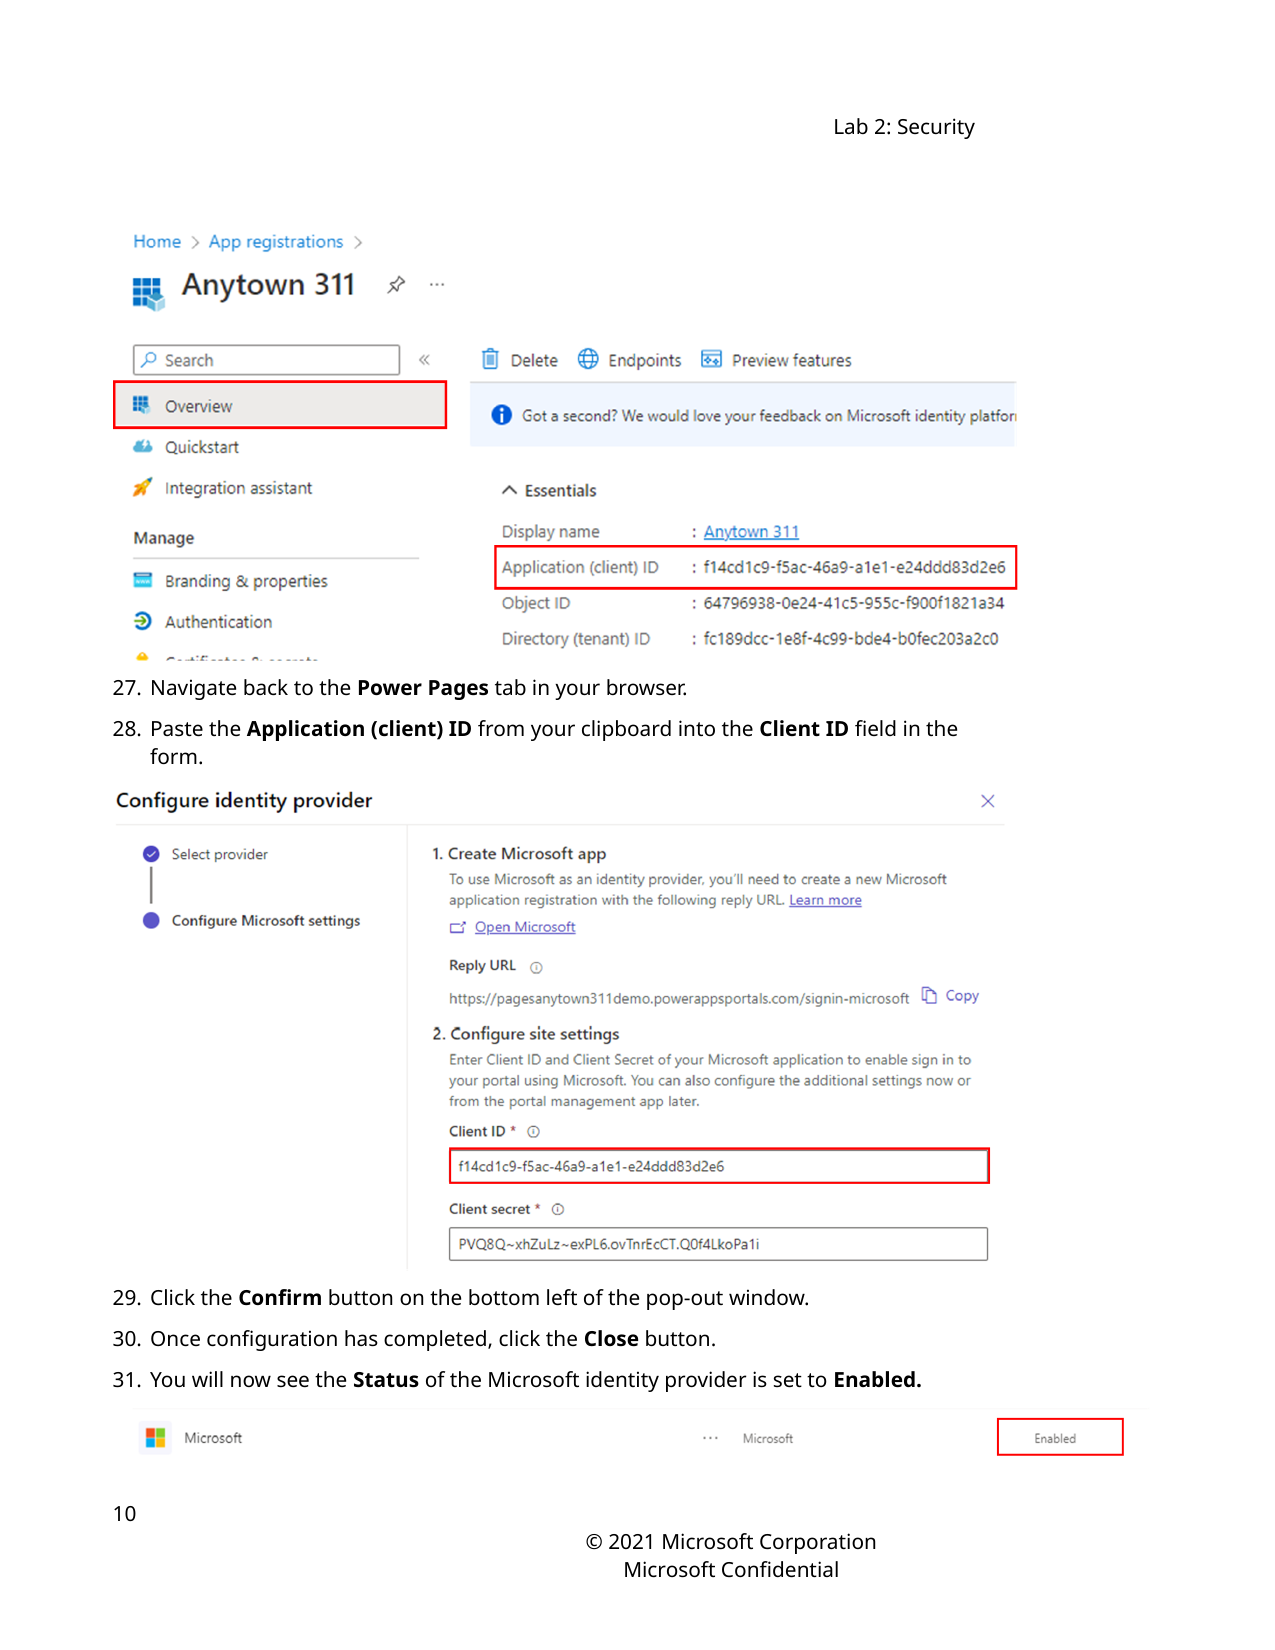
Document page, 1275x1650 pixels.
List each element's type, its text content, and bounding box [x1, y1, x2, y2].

list You will now see the Status of the Microsoft identity provider is set to Enabled. [112, 1365, 975, 1394]
picture [112, 225, 1018, 661]
list Once configuration has completed, click the Close button. [112, 1324, 975, 1353]
list Navigate back to the Power Pages tab in your browser. [112, 673, 975, 701]
picture [112, 783, 1009, 1271]
picture [112, 1406, 1158, 1467]
list Paste the Application (client) ID from your clipboard into the Client ID field in the form. [112, 714, 975, 771]
list Click the Confirm button on the bottom left of the pop-out window. [112, 1283, 975, 1312]
